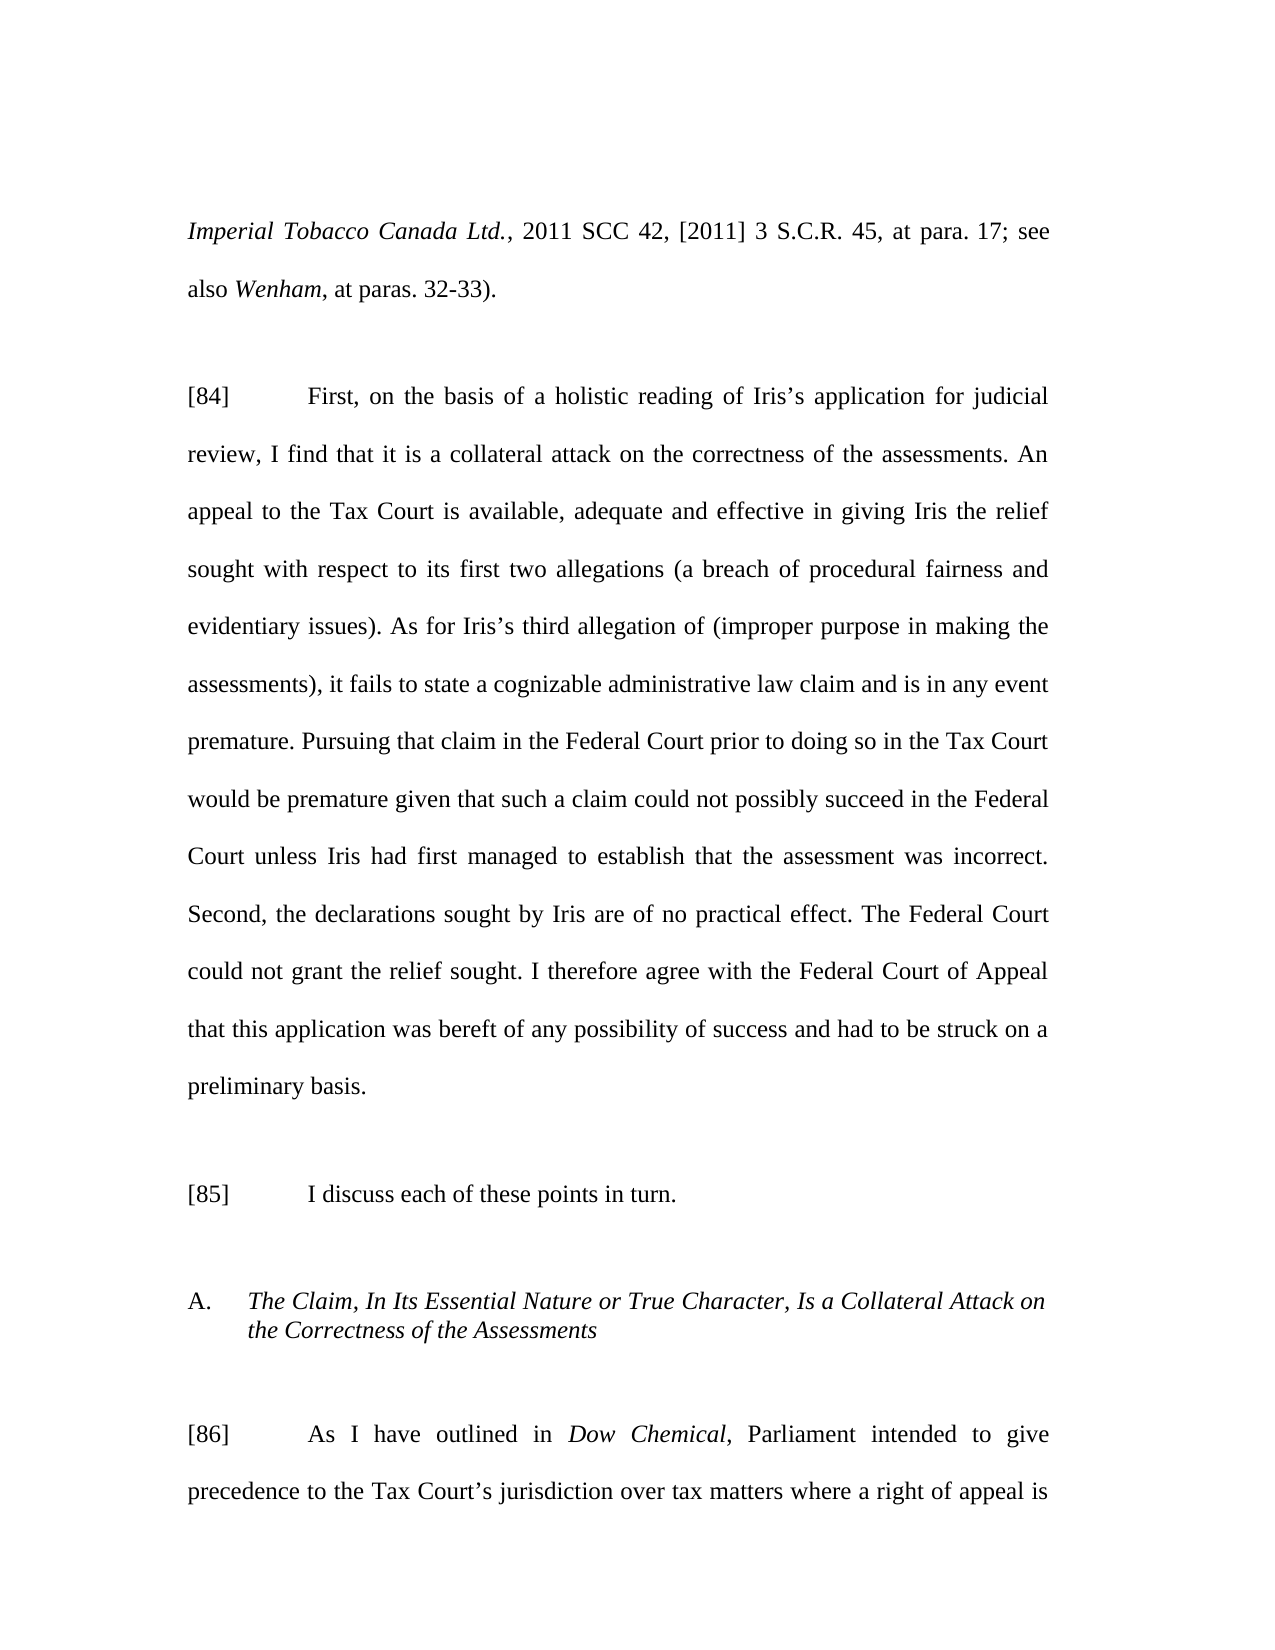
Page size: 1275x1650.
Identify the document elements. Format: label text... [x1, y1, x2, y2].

text I discuss each of these points in turn. [187, 1179, 1050, 1208]
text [187, 1419, 1050, 1505]
text First, on the basis of a holistic reading of Iris’s application for judicial review, I find that it is a collateral attack on the correctness of the assessments. An appeal to the Tax Court is available, adequate and effective in giving Iris the relief sought with respect to its first two allegations (a breach of procedural fairness and evidentiary issues). As for Iris’s third allegation of (improper purpose in making the assessments), it fails to state a cognizable administrative law claim and is in any event premature. Pursuing that claim in the Federal Court prior to doing so in the Tax Court would be premature given that such a claim could not possibly succeed in the Federal Court unless Iris had first managed to establish that the assessment was incorrect. Second, the declarations sought by Iris are of no practical effect. The Federal Court could not grant the relief sought. I therefore agree with the Federal Court of Appeal that this application was bereft of any possibility of success and had to be struck on a preliminary basis. [187, 381, 1050, 1100]
title The Claim, In Its Essential Nature or True Character, Is a Collateral Attack on the Correctness of the Assessments [187, 1286, 1050, 1344]
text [187, 216, 1050, 303]
